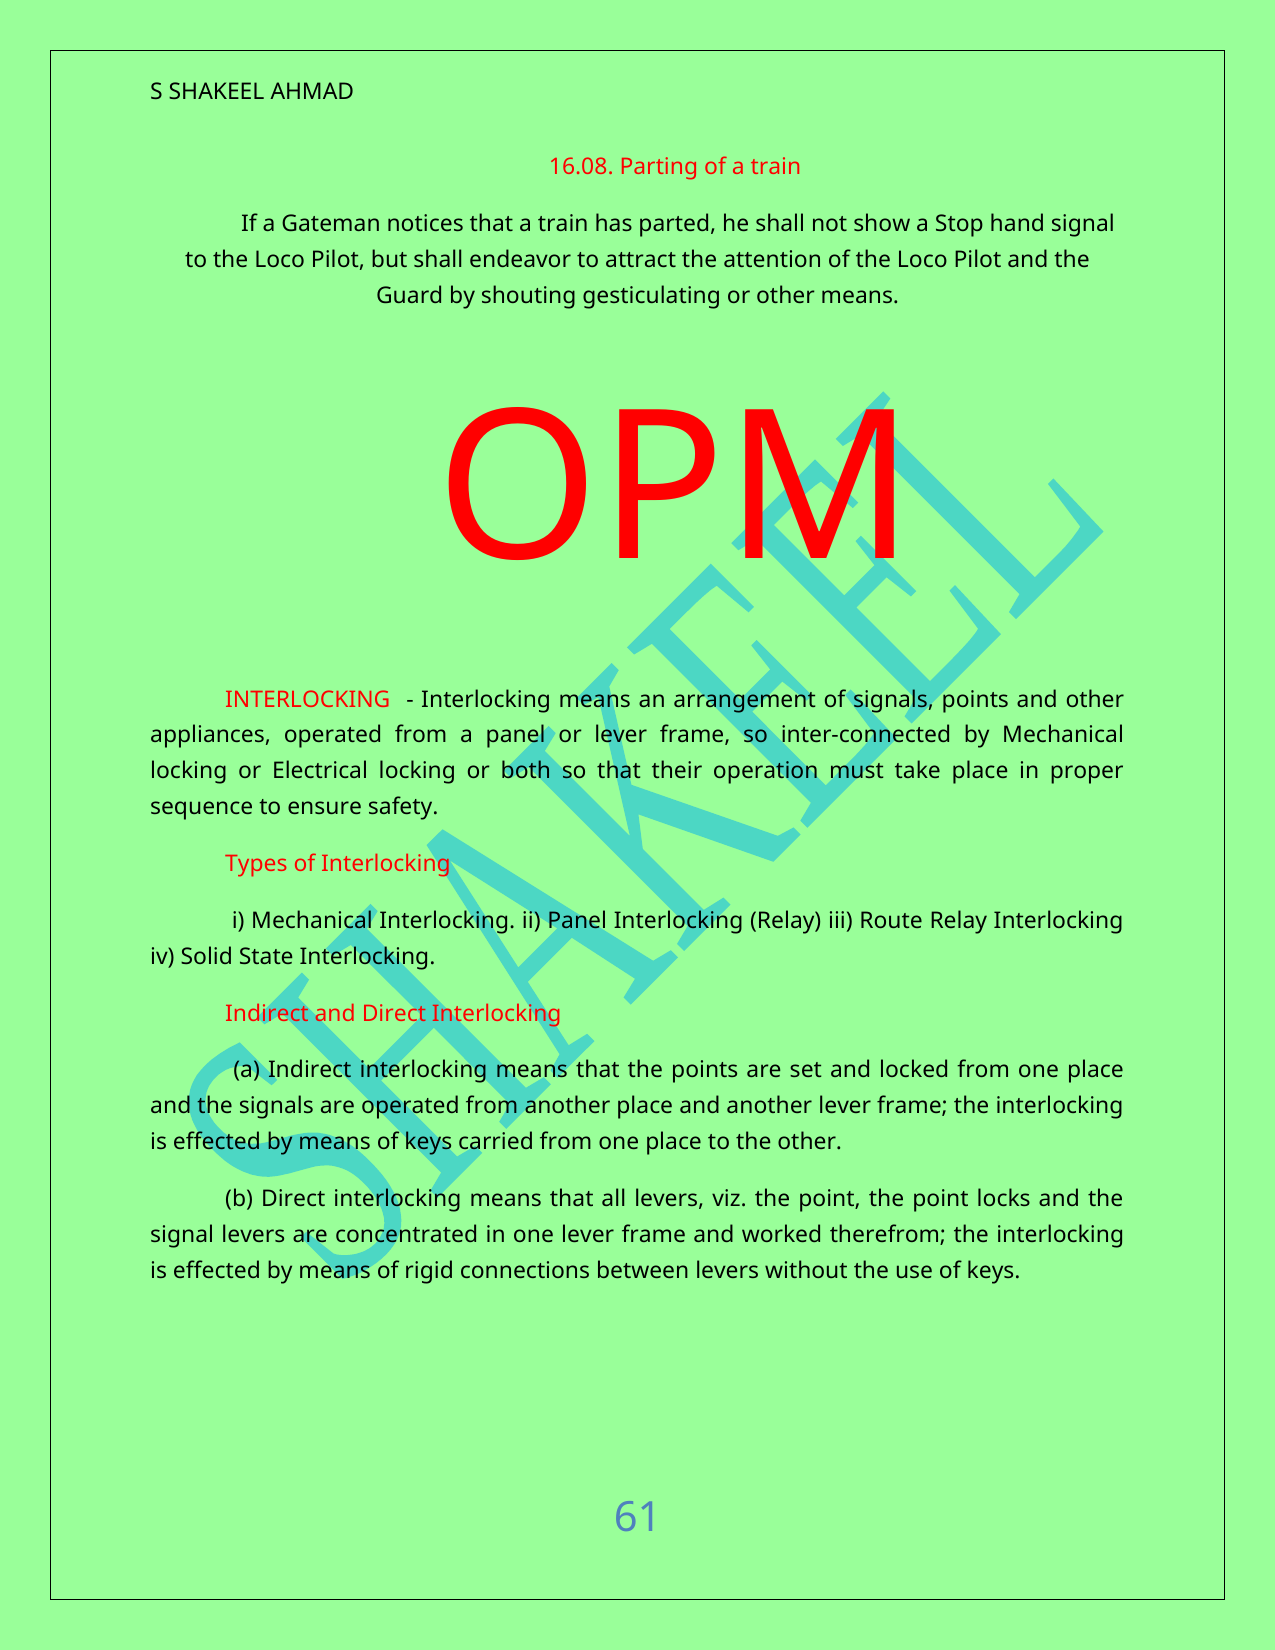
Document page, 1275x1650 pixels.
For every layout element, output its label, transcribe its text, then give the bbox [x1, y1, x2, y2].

text 16.08. Parting of a train [150, 150, 1125, 181]
text i) Mechanical Interlocking. ii) Panel Interlocking (Relay) iii) Route Relay Interlocking iv) Solid State Interlocking. [150, 904, 1125, 971]
text (a) Indirect interlocking means that the points are set and locked from one place and the signals are operated from another place and another lever frame; the interlocking is effected by means of keys carried from one place to the other. [150, 1053, 1125, 1156]
text Indirect and Direct Interlocking [150, 997, 1125, 1028]
text OPM [150, 335, 1125, 619]
text (b) Direct interlocking means that all levers, viz. the point, the point locks and the signal levers are concentrated in one lever frame and worked therefrom; the interlocking is effected by means of rigid connections between levers without the use of keys. [150, 1182, 1125, 1285]
text If a Gateman notices that a train has parted, he shall not show a Stop hand signal to the Loco Pilot, but shall endeavor to attract the attention of the Loco Pilot and the Guard by shouting gesticulating or other means. [150, 207, 1125, 310]
text Types of Interlocking [150, 847, 1125, 878]
text INTERLOCKING - Interlocking means an arrangement of signals, points and other appliances, operated from a panel or lever frame, so inter-connected by Mechanical locking or Electrical locking or both so that their operation must take place in proper sequence to ensure safety. [150, 682, 1125, 822]
